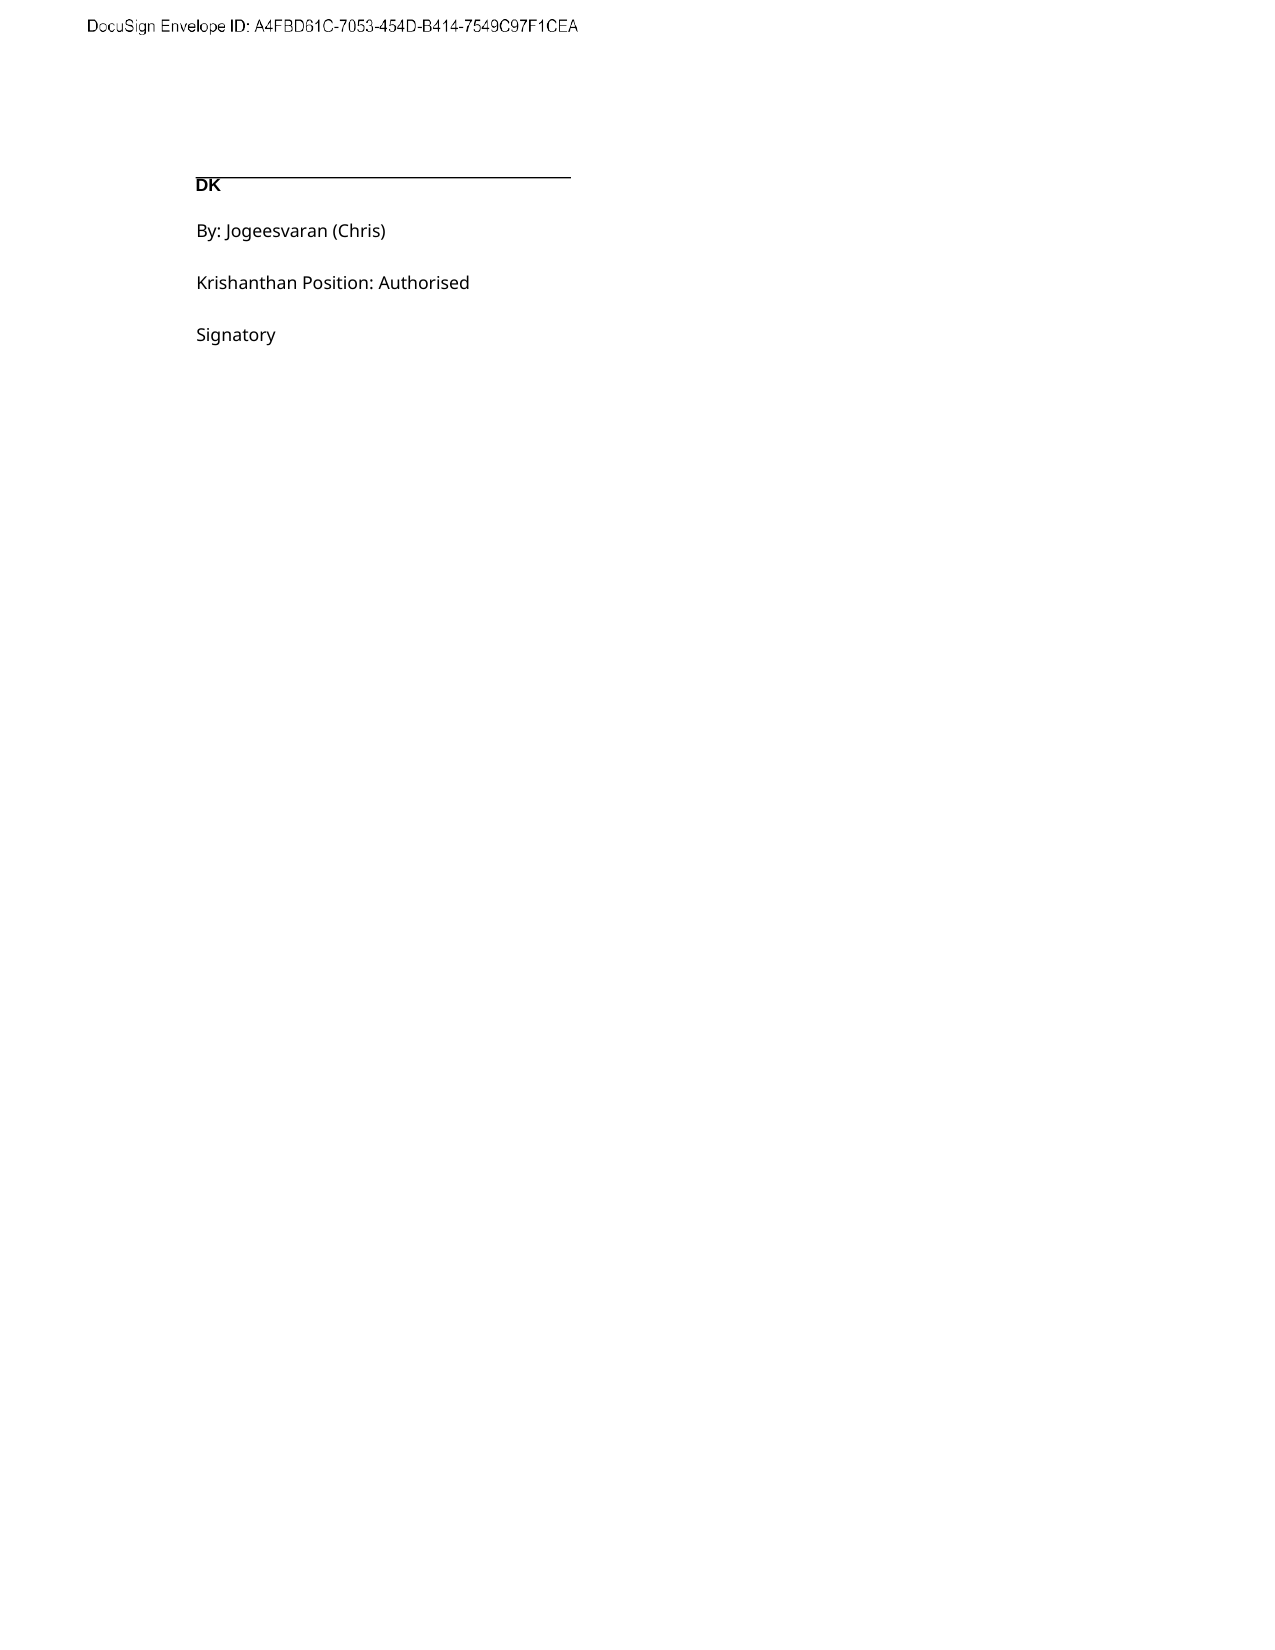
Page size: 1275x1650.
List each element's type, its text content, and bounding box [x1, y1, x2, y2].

text By: Jogeesvaran (Chris) Krishanthan Position: Authorised Signatory [196, 219, 485, 347]
text DK [195, 173, 1225, 195]
picture [231, 19, 578, 32]
picture [88, 19, 225, 35]
